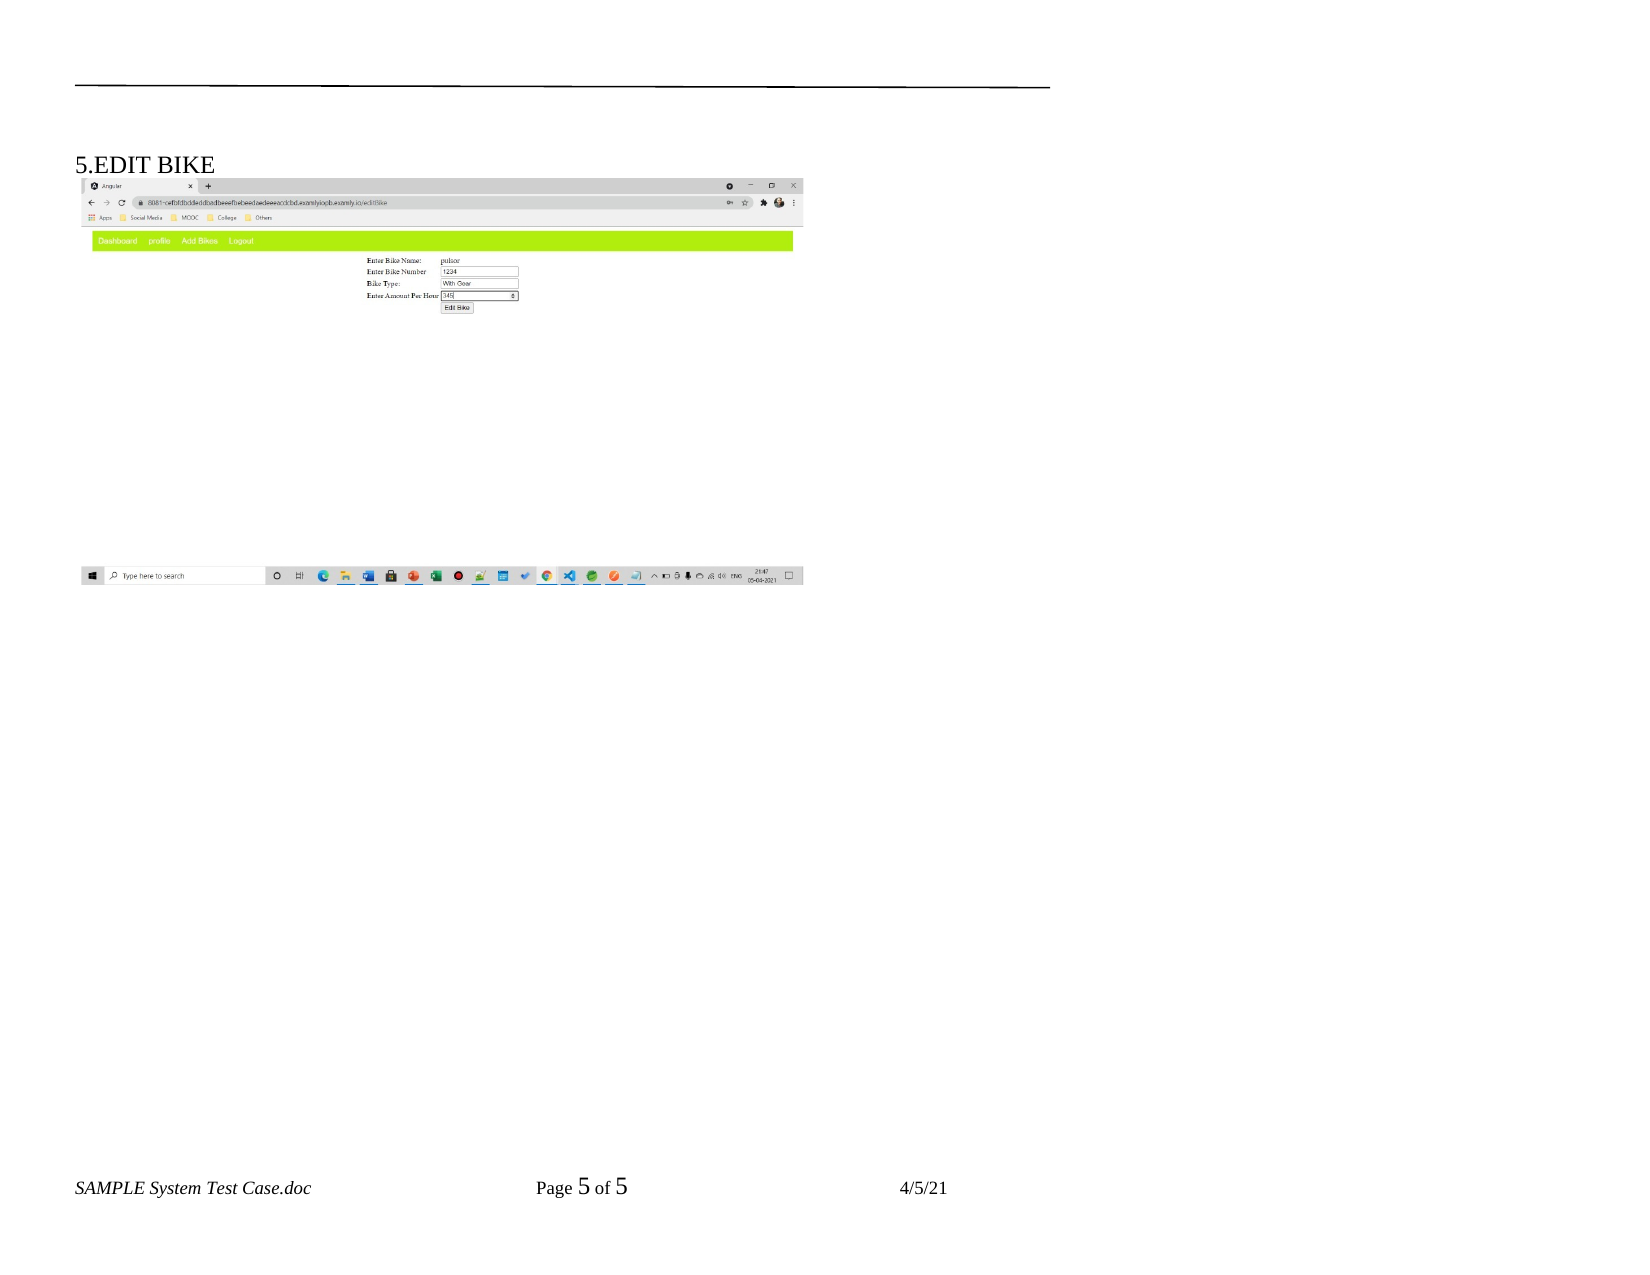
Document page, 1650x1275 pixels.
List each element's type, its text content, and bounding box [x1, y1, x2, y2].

picture [81, 178, 804, 585]
text 5.EDIT BIKE [75, 150, 1575, 179]
